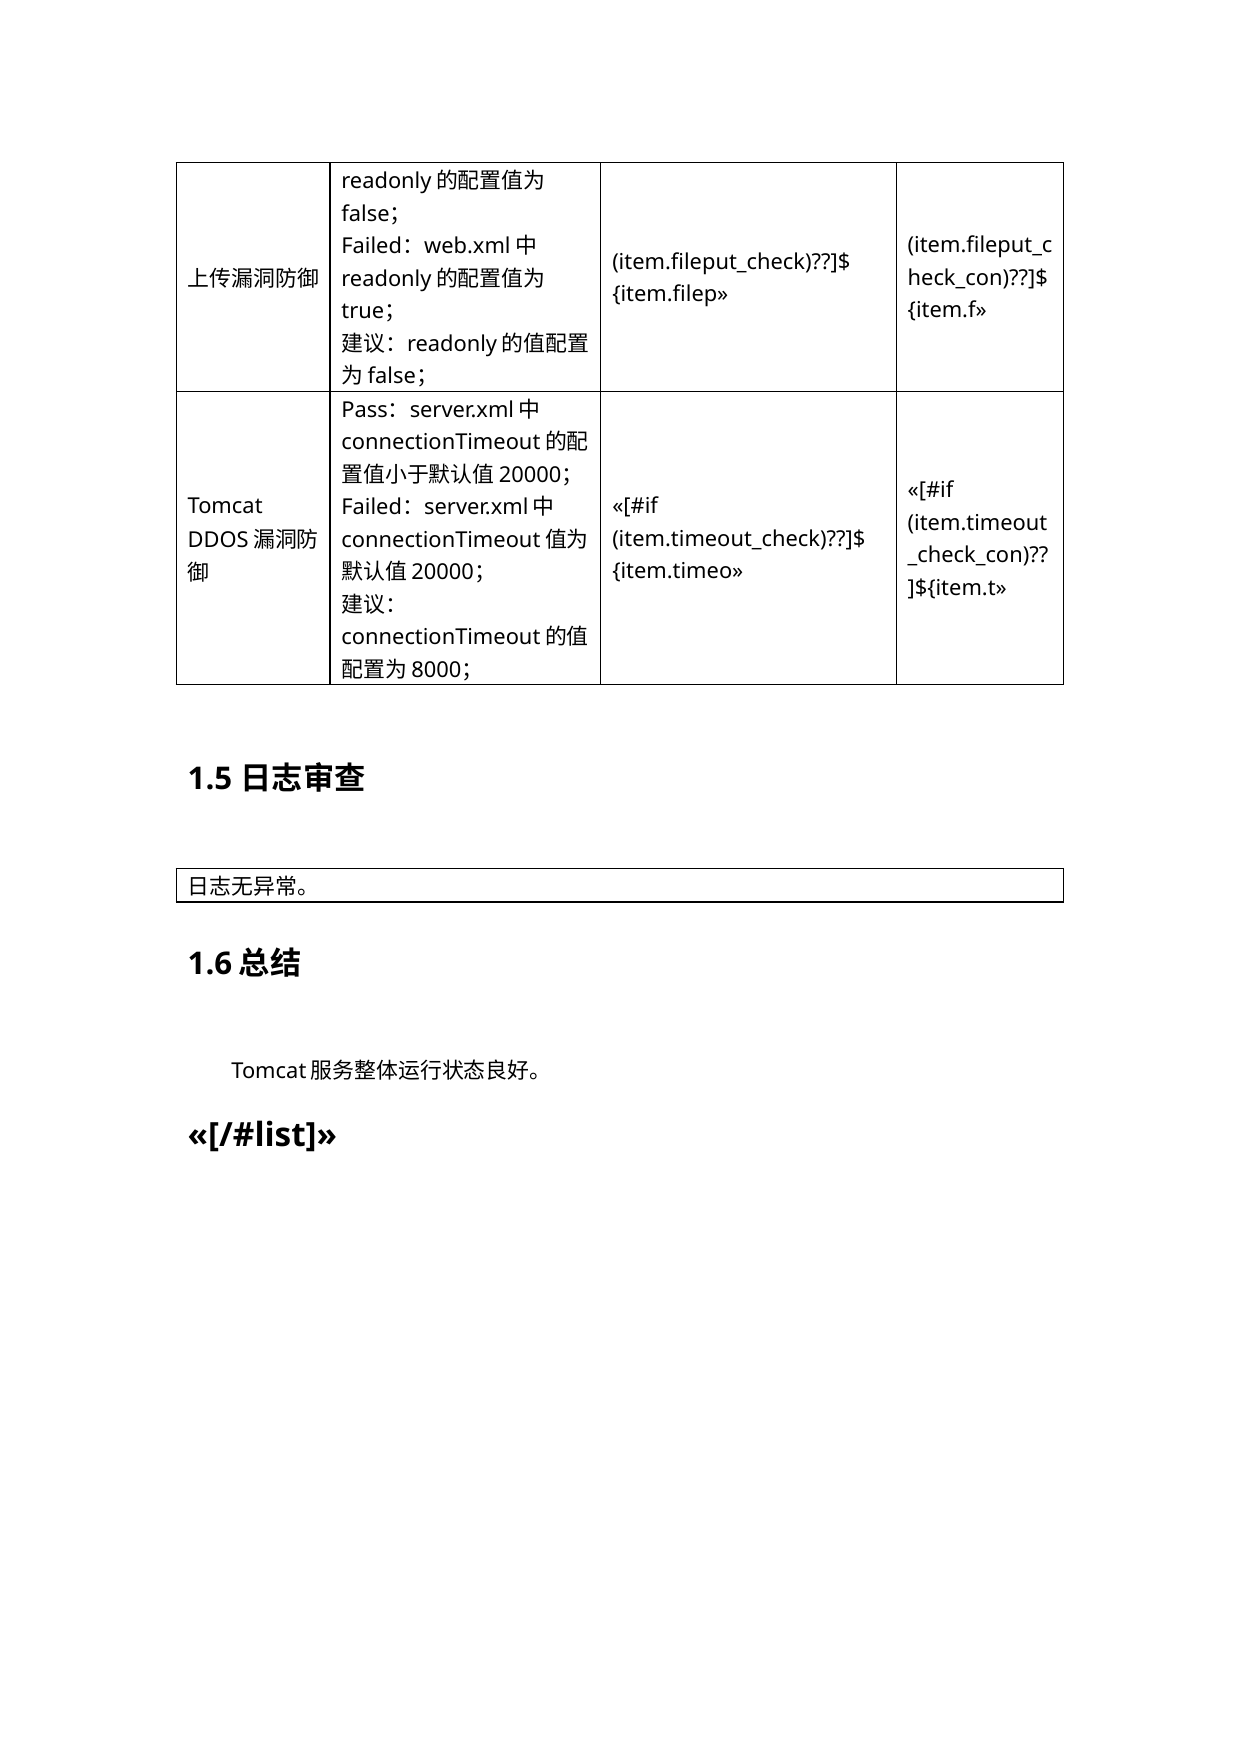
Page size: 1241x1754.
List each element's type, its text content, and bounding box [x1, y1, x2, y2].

table_cell Pass：server.xml中connectionTimeout的配置值小于默认值20000； Failed：server.xml中connectionTimeout值为默认值20000； 建议：connectionTimeout的值配置为8000； [331, 392, 600, 684]
subtitle 1.6总结 [187, 929, 1053, 994]
text Tomcat服务整体运行状态良好。 [187, 1053, 1053, 1085]
table_cell Tomcat文件上传漏洞防御 [177, 163, 329, 391]
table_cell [897, 163, 1063, 391]
table_cell «[#if (item.timeout_check_con)??]${item.t» [897, 392, 1063, 684]
table_cell Tomcat DDOS漏洞防御 [177, 392, 329, 684]
subtitle 1.5 日志审查 [187, 745, 1053, 810]
table_header 日志无异常。 [177, 869, 1063, 901]
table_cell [331, 163, 600, 391]
table_cell «[#if (item.timeout_check)??]${item.timeo» [601, 392, 896, 684]
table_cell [601, 163, 896, 391]
